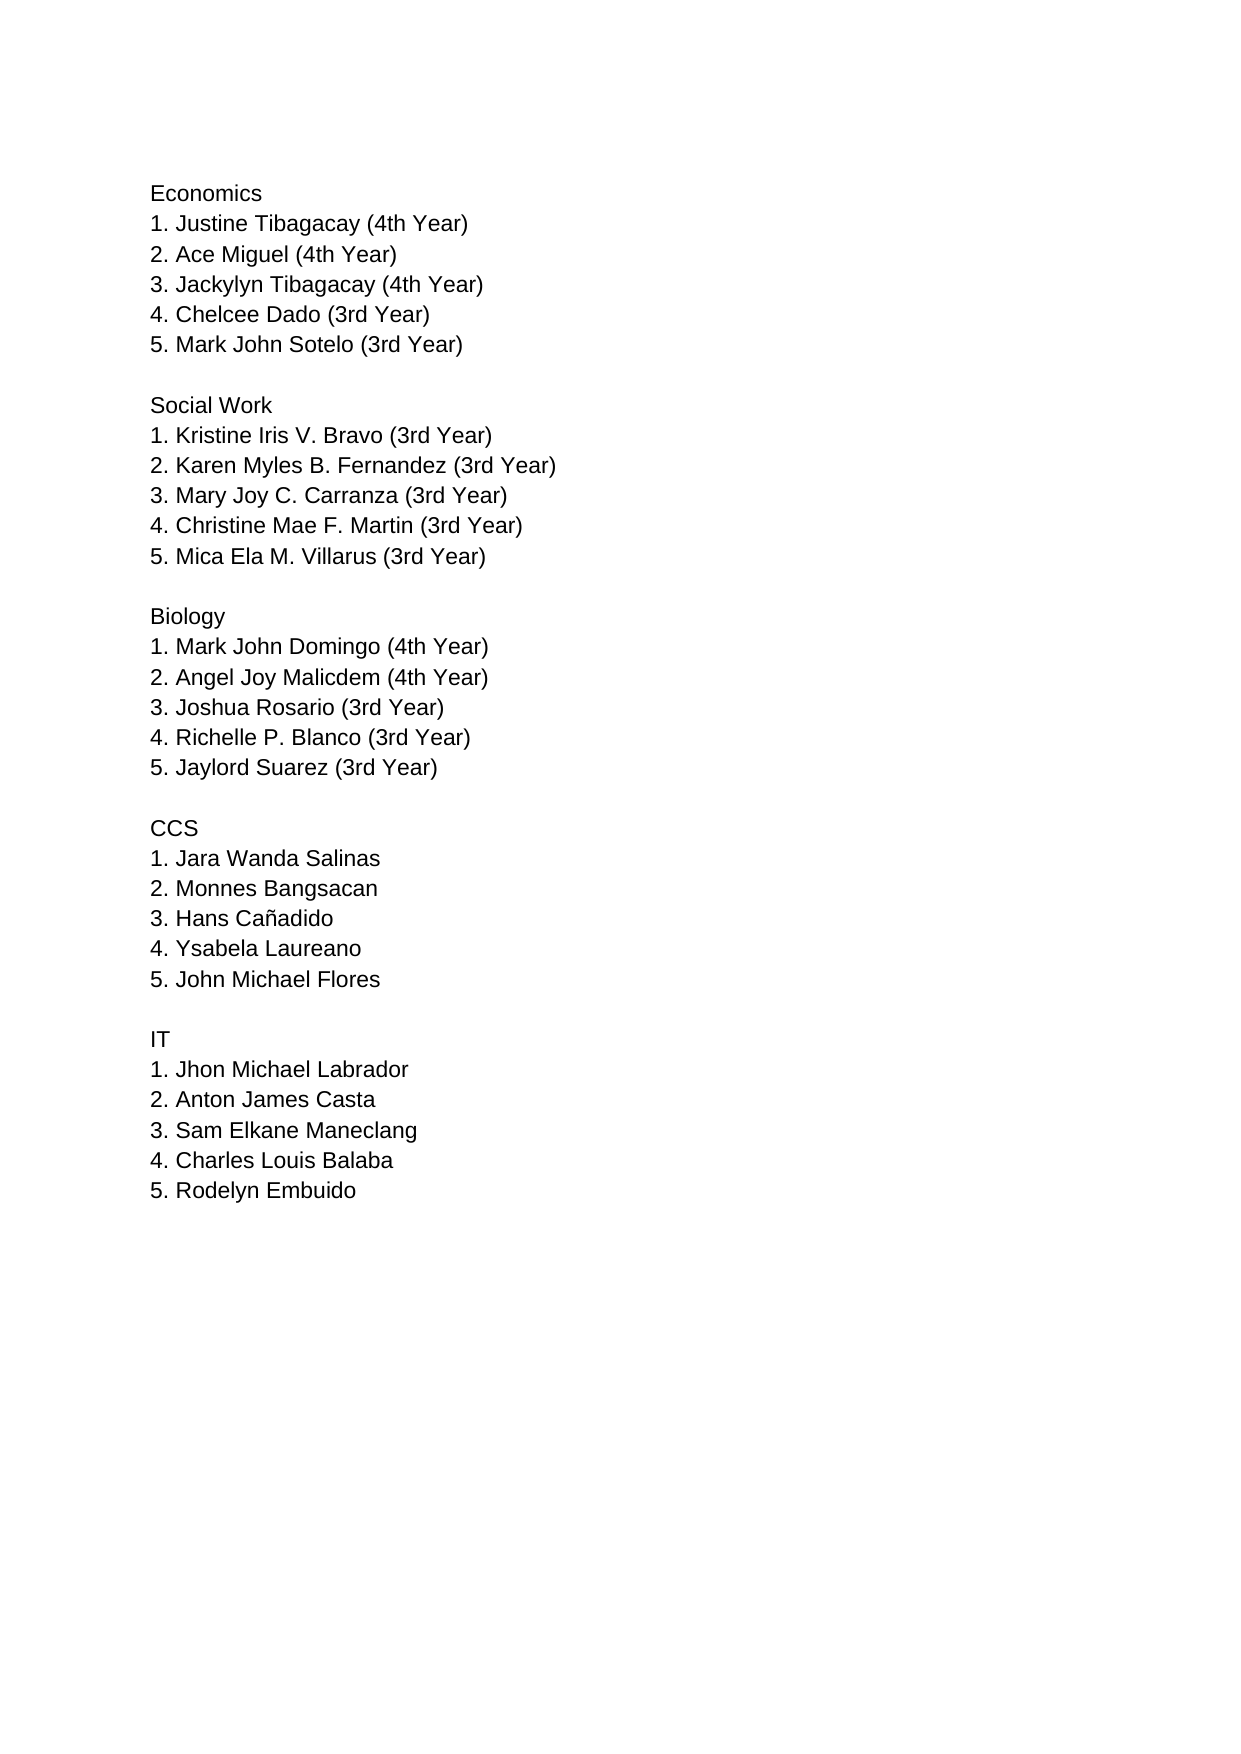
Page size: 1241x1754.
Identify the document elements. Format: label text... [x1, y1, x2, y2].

text 4. Chelcee Dado (3rd Year) [150, 301, 1090, 327]
text 1. Jara Wanda Salinas [150, 845, 1090, 871]
text 3. Sam Elkane Maneclang [150, 1117, 1090, 1143]
text 2. Karen Myles B. Fernandez (3rd Year) [150, 452, 1090, 478]
text 4. Richelle P. Blanco (3rd Year) [150, 724, 1090, 750]
text Biology [150, 603, 1090, 629]
text 2. Ace Miguel (4th Year) [150, 241, 1090, 267]
text 1. Jhon Michael Labrador [150, 1056, 1090, 1083]
text 4. Christine Mae F. Martin (3rd Year) [150, 512, 1090, 539]
text 1. Mark John Domingo (4th Year) [150, 633, 1090, 660]
text 5. Rodelyn Embuido [150, 1177, 1090, 1203]
text 4. Charles Louis Balaba [150, 1147, 1090, 1173]
text 3. Jackylyn Tibagacay (4th Year) [150, 271, 1090, 297]
text 1. Kristine Iris V. Bravo (3rd Year) [150, 422, 1090, 448]
text 3. Hans Cañadido [150, 905, 1090, 932]
text 5. John Michael Flores [150, 966, 1090, 992]
text 3. Joshua Rosario (3rd Year) [150, 694, 1090, 720]
text 3. Mary Joy C. Carranza (3rd Year) [150, 482, 1090, 509]
text Social Work [150, 392, 1090, 418]
text 5. Mica Ela M. Villarus (3rd Year) [150, 543, 1090, 569]
text 5. Jaylord Suarez (3rd Year) [150, 754, 1090, 781]
text 2. Anton James Casta [150, 1086, 1090, 1113]
text 2. Monnes Bangsacan [150, 875, 1090, 901]
text 4. Ysabela Laureano [150, 935, 1090, 962]
text Economics [150, 180, 1090, 207]
text 5. Mark John Sotelo (3rd Year) [150, 331, 1090, 358]
text 2. Angel Joy Malicdem (4th Year) [150, 663, 1090, 690]
text 1. Justine Tibagacay (4th Year) [150, 210, 1090, 237]
text IT [150, 1026, 1090, 1052]
text CCS [150, 814, 1090, 841]
